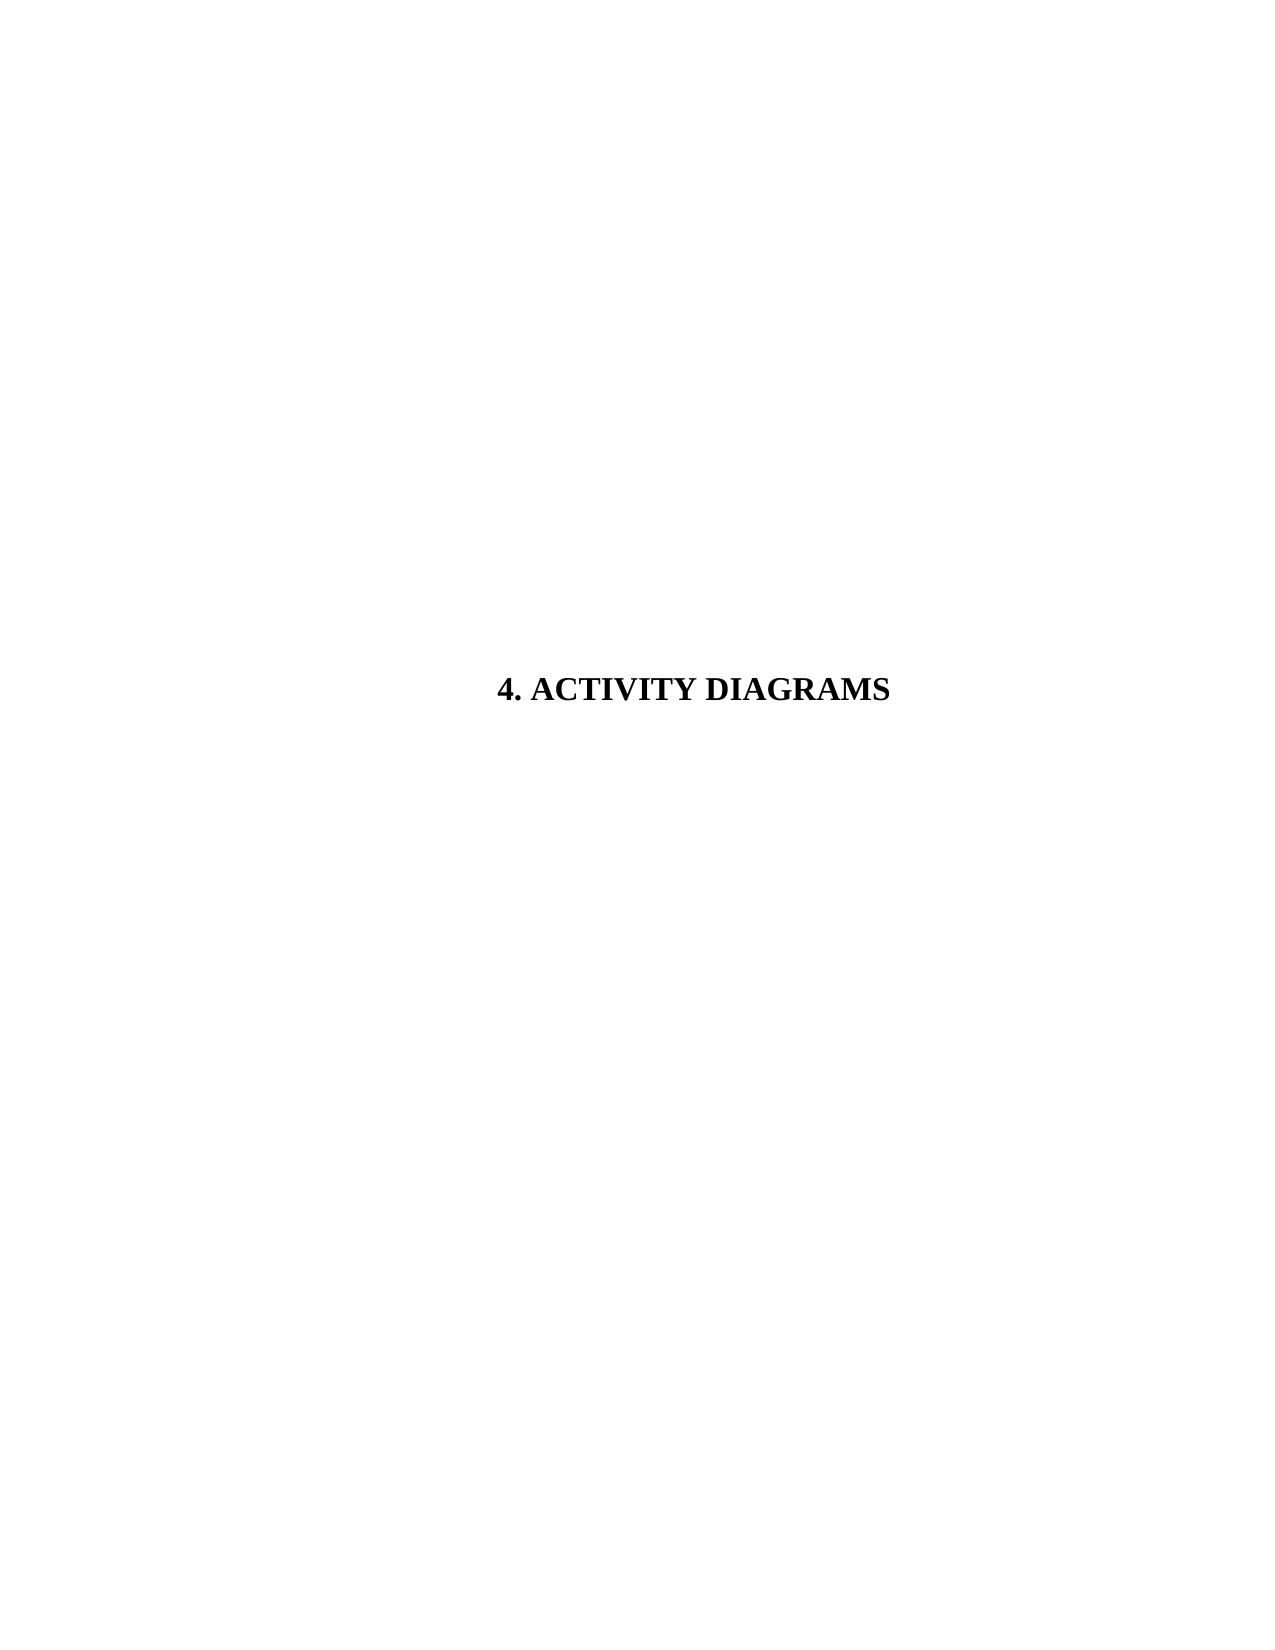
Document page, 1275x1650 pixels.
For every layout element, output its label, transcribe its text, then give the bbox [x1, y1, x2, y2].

list 4. ACTIVITY DIAGRAMS [262, 669, 1125, 707]
